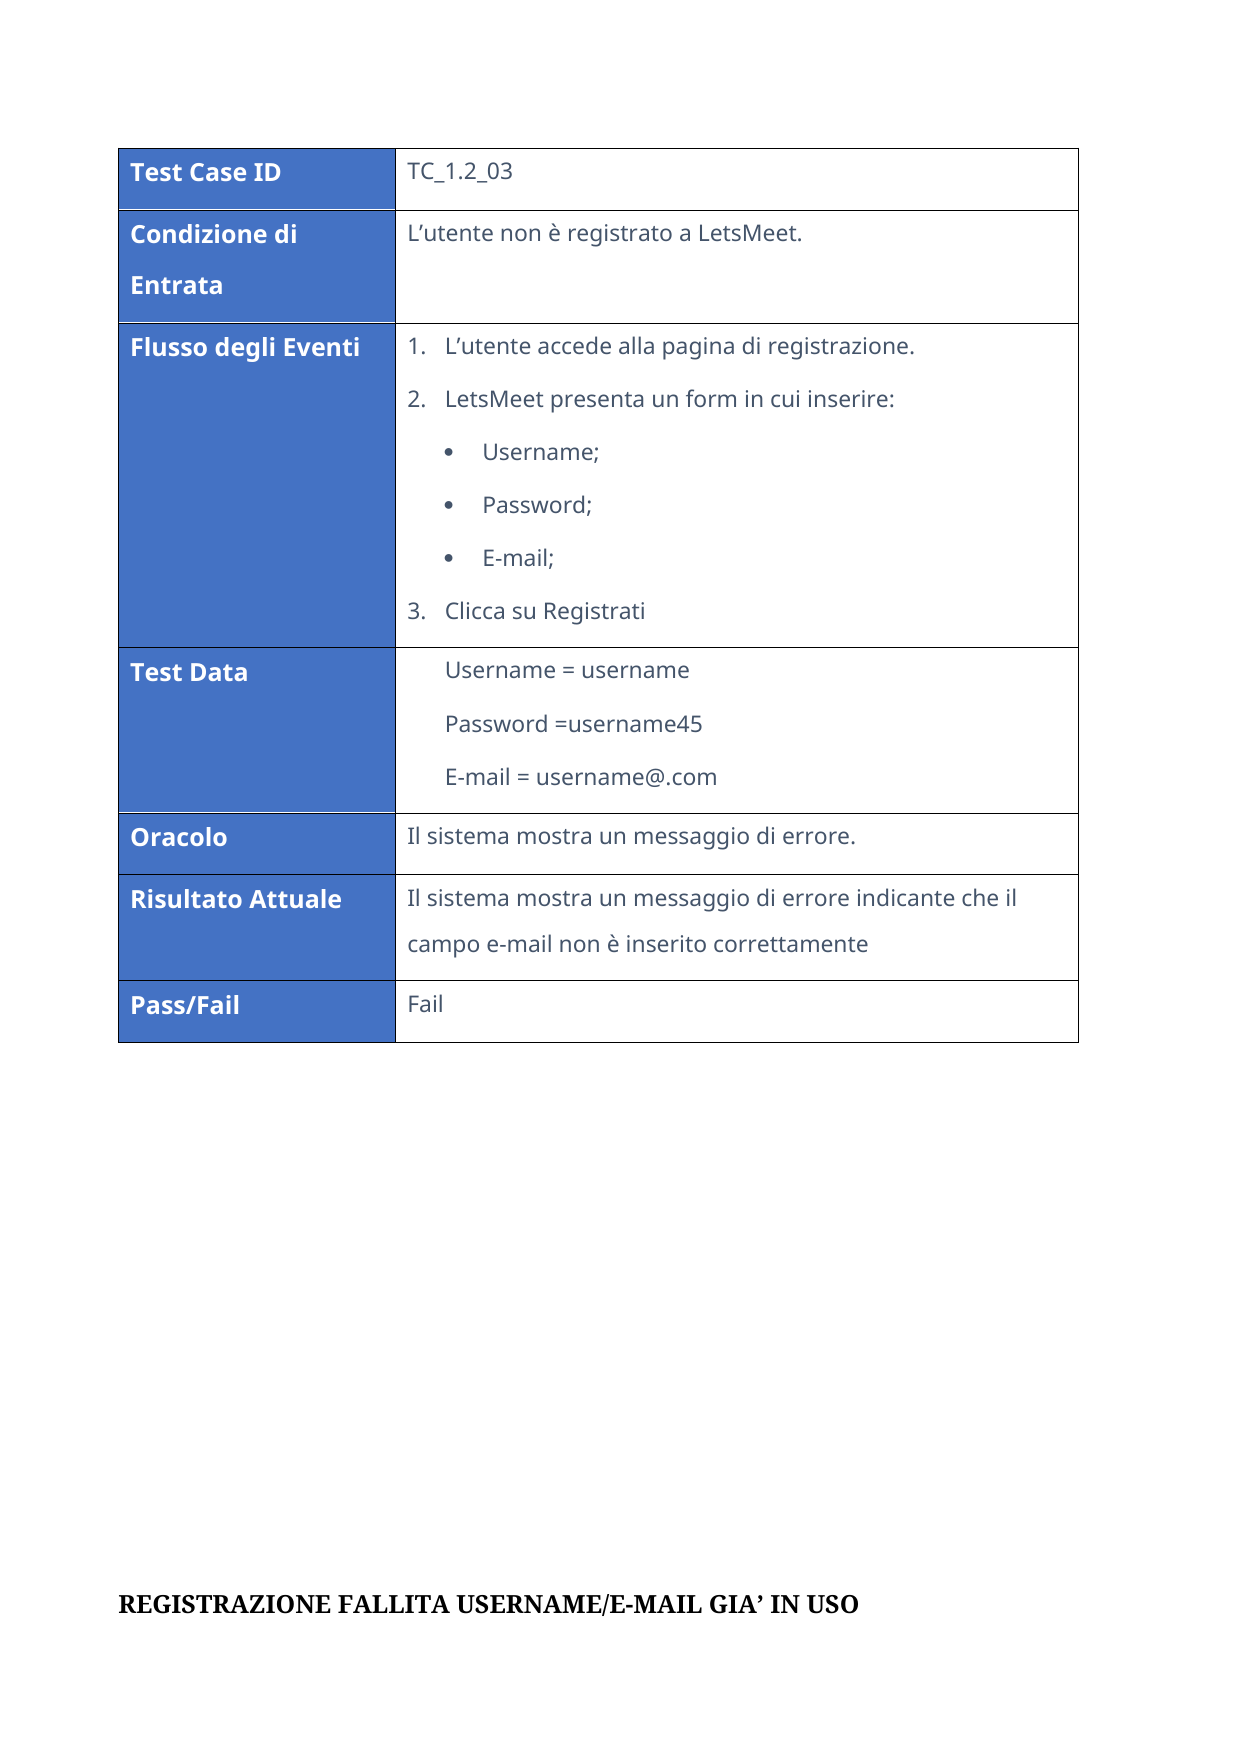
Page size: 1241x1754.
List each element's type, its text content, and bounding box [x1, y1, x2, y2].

table_cell Pass/Fail [119, 981, 395, 1042]
table_cell Username = username Password =username45 E-mail = username@.com [396, 648, 1078, 812]
table_cell Il sistema mostra un messaggio di errore. [396, 814, 1078, 874]
table_cell L’utente non è registrato a LetsMeet. [396, 211, 1078, 322]
table_cell Flusso degli Eventi [119, 324, 395, 647]
table_cell Il sistema mostra un messaggio di errore indicante che il campo e-mail non è inserito correttamente [396, 875, 1078, 980]
text REGISTRAZIONE FALLITA USERNAME/E-MAIL GIA’ IN USO [118, 1587, 1122, 1621]
table_cell Condizione di Entrata [119, 211, 395, 322]
table_cell Oracolo [119, 814, 395, 874]
table_cell L’utente accede alla pagina di registrazione. LetsMeet presenta un form in cui inserire: Username; Password; E-mail; Clicca su Registrati [396, 324, 1078, 647]
table_cell Test Case ID [119, 149, 395, 209]
table_cell Fail [396, 981, 1078, 1042]
table_cell Risultato Attuale [119, 875, 395, 980]
table_cell TC_1.2_03 [396, 149, 1078, 209]
table_cell Test Data [119, 648, 395, 812]
